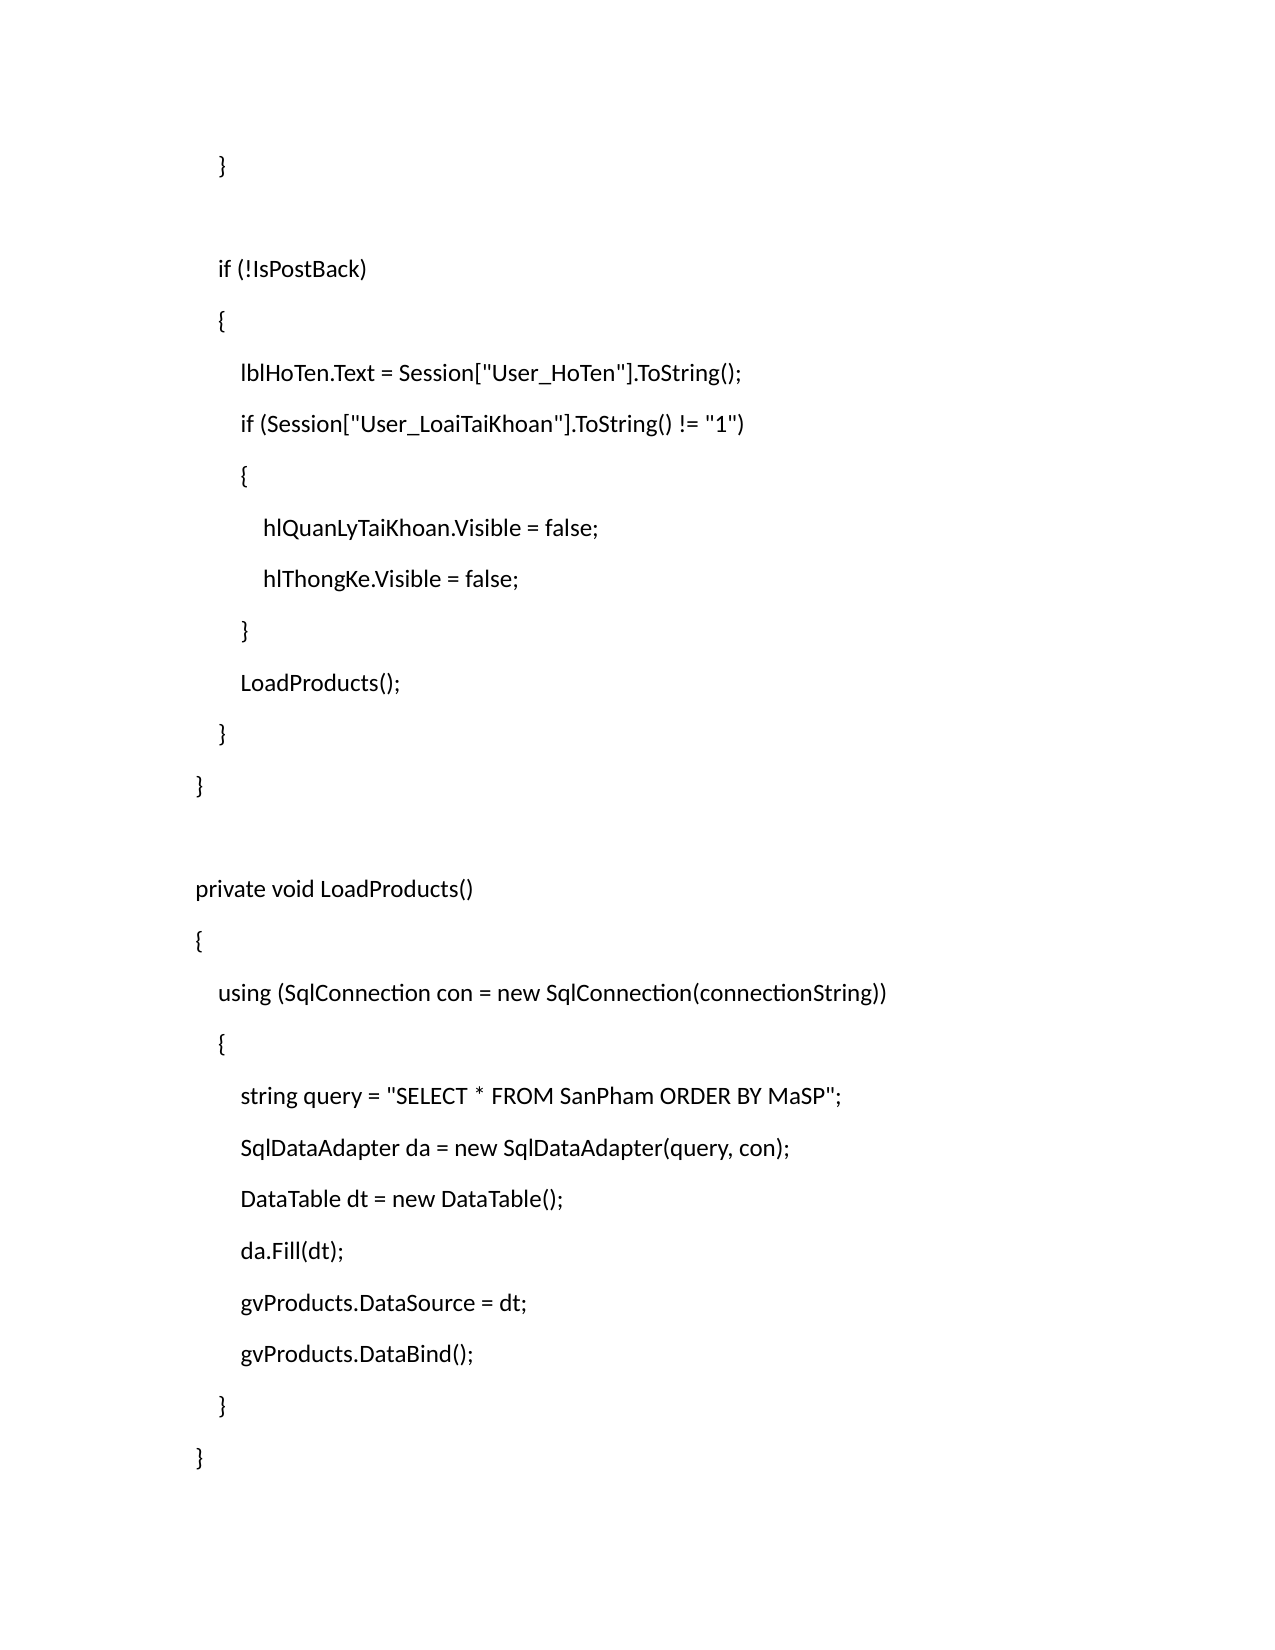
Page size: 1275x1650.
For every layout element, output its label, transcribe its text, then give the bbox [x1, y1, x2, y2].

text } [150, 615, 1125, 646]
text gvProducts.DataBind(); [150, 1338, 1125, 1369]
text private void LoadProducts() [150, 873, 1125, 904]
text } [150, 770, 1125, 801]
text { [150, 460, 1125, 491]
text lblHoTen.Text = Session["User_HoTen"].ToString(); [150, 357, 1125, 387]
text string query = "SELECT * FROM SanPham ORDER BY MaSP"; [150, 1080, 1125, 1111]
text da.Fill(dt); [150, 1235, 1125, 1266]
text } [150, 718, 1125, 749]
text DataTable dt = new DataTable(); [150, 1183, 1125, 1214]
text if (!IsPostBack) [150, 253, 1125, 284]
text LoadProducts(); [150, 667, 1125, 697]
text gvProducts.DataSource = dt; [150, 1287, 1125, 1317]
text } [150, 150, 1125, 181]
text if (Session["User_LoaiTaiKhoan"].ToString() != "1") [150, 408, 1125, 439]
text { [150, 305, 1125, 336]
text } [150, 1442, 1125, 1472]
text SqlDataAdapter da = new SqlDataAdapter(query, con); [150, 1132, 1125, 1162]
text using (SqlConnection con = new SqlConnection(connectionString)) [150, 977, 1125, 1007]
text } [150, 1390, 1125, 1421]
text hlThongKe.Visible = false; [150, 563, 1125, 594]
text hlQuanLyTaiKhoan.Visible = false; [150, 512, 1125, 542]
text { [150, 925, 1125, 956]
text { [150, 1028, 1125, 1059]
